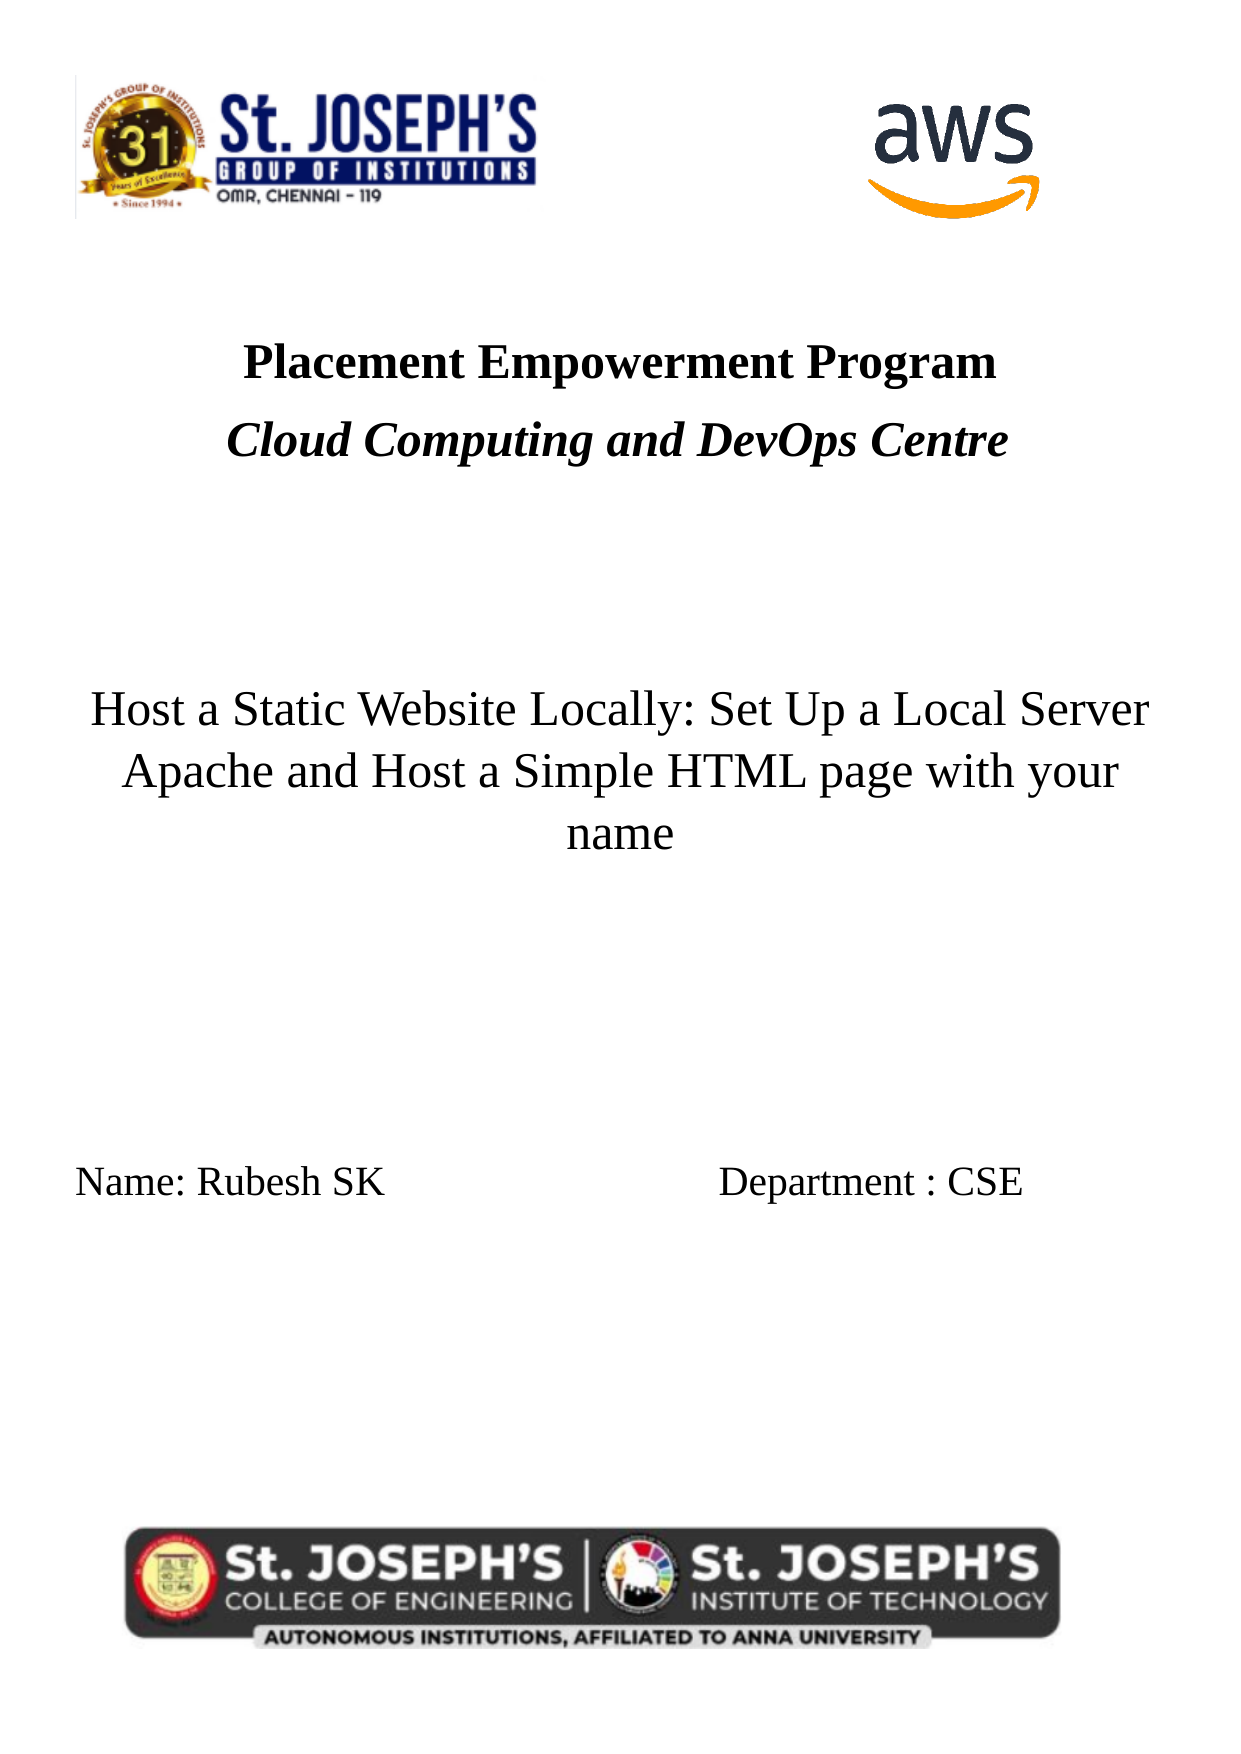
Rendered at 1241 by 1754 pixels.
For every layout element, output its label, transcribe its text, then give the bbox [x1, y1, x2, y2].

text Name: Rubesh SK Department : CSE [75, 1156, 1165, 1204]
picture [867, 103, 1040, 219]
picture [75, 75, 547, 219]
text Placement Empowerment Program [75, 331, 1165, 389]
picture [121, 1514, 1062, 1649]
text Cloud Computing and DevOps Centre [75, 410, 1165, 468]
text Host a Static Website Locally: Set Up a Local Server Apache and Host a Simple HTML page with your name [75, 679, 1165, 861]
